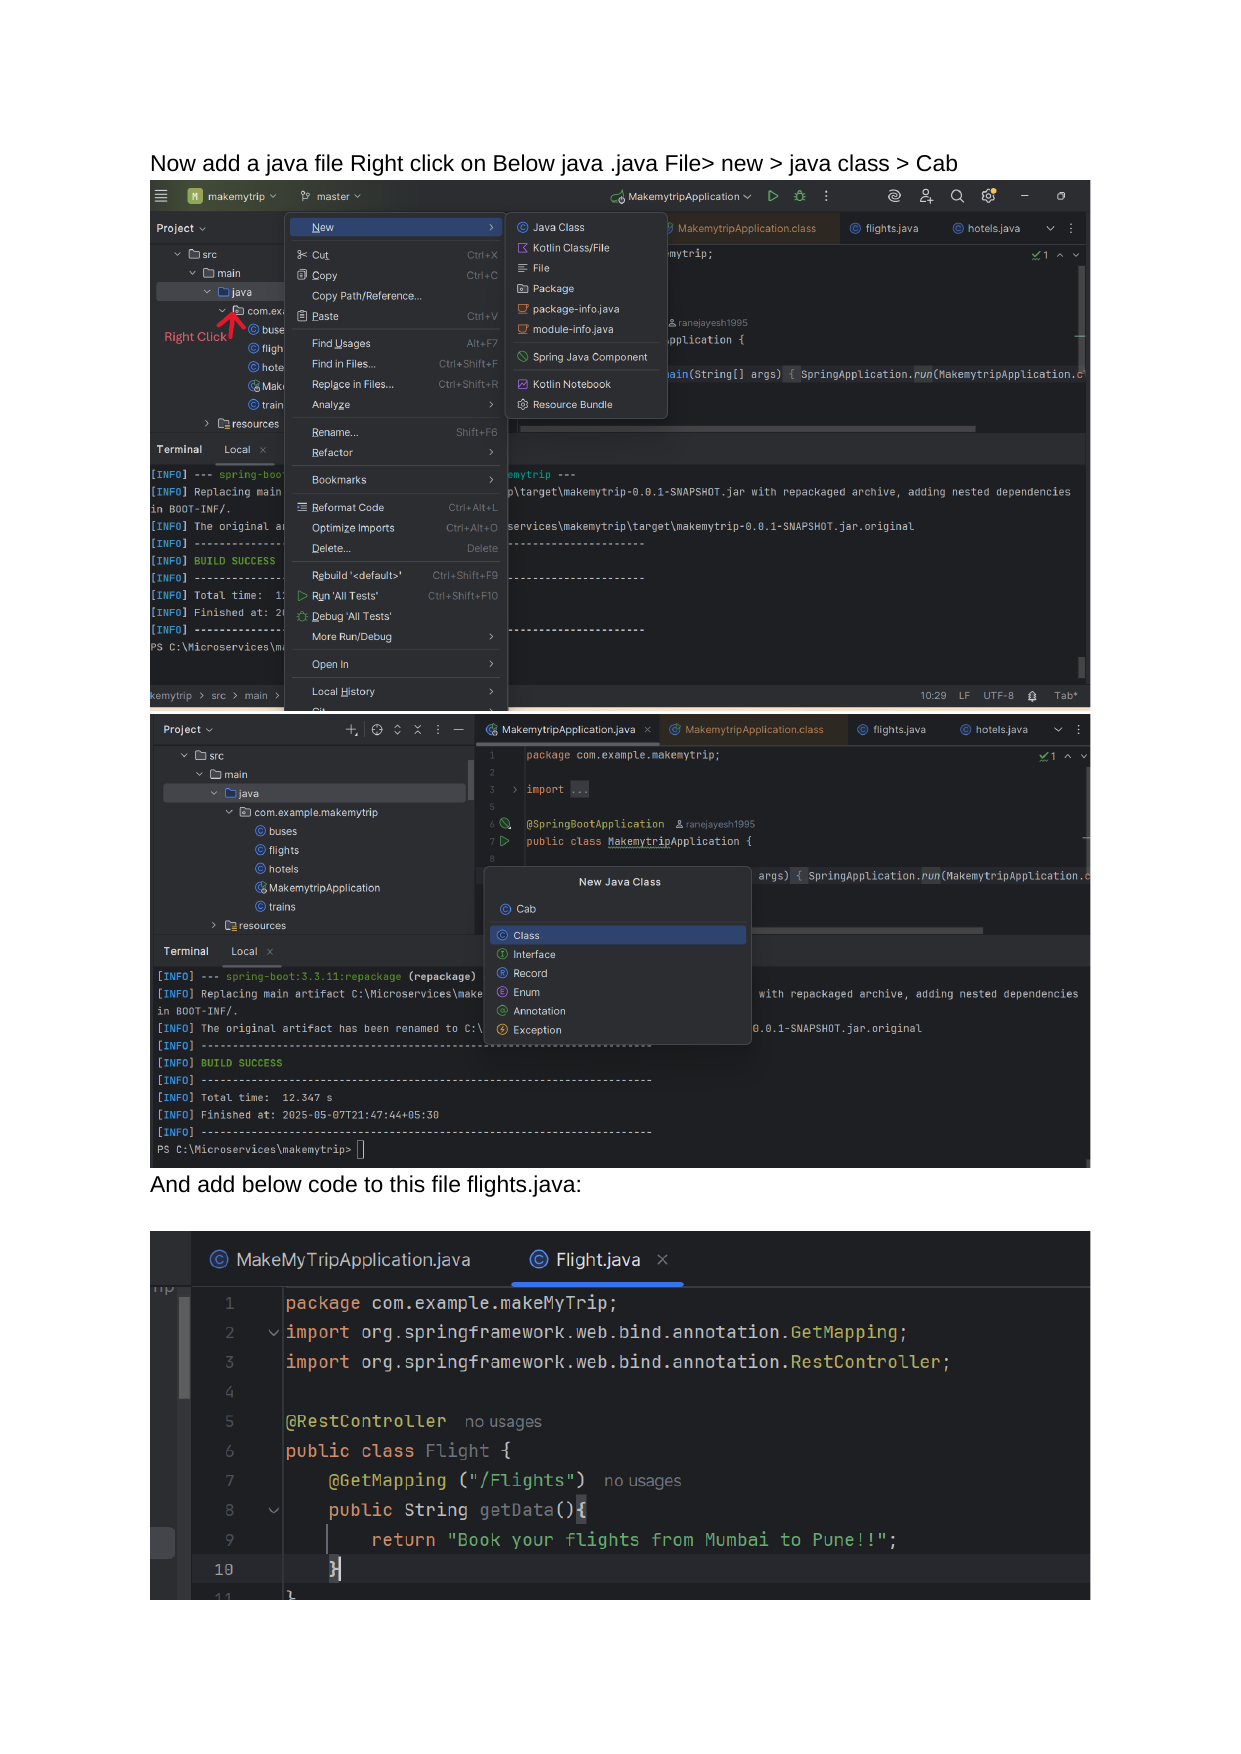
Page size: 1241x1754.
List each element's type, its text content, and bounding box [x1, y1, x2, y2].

text Now add a java file Right click on Below java .java File> new > java class > Cab [150, 150, 1090, 176]
picture [150, 714, 1091, 1168]
text And add below code to this file flights.java: [150, 1168, 1090, 1198]
picture [150, 180, 1091, 711]
picture [150, 1231, 1091, 1600]
